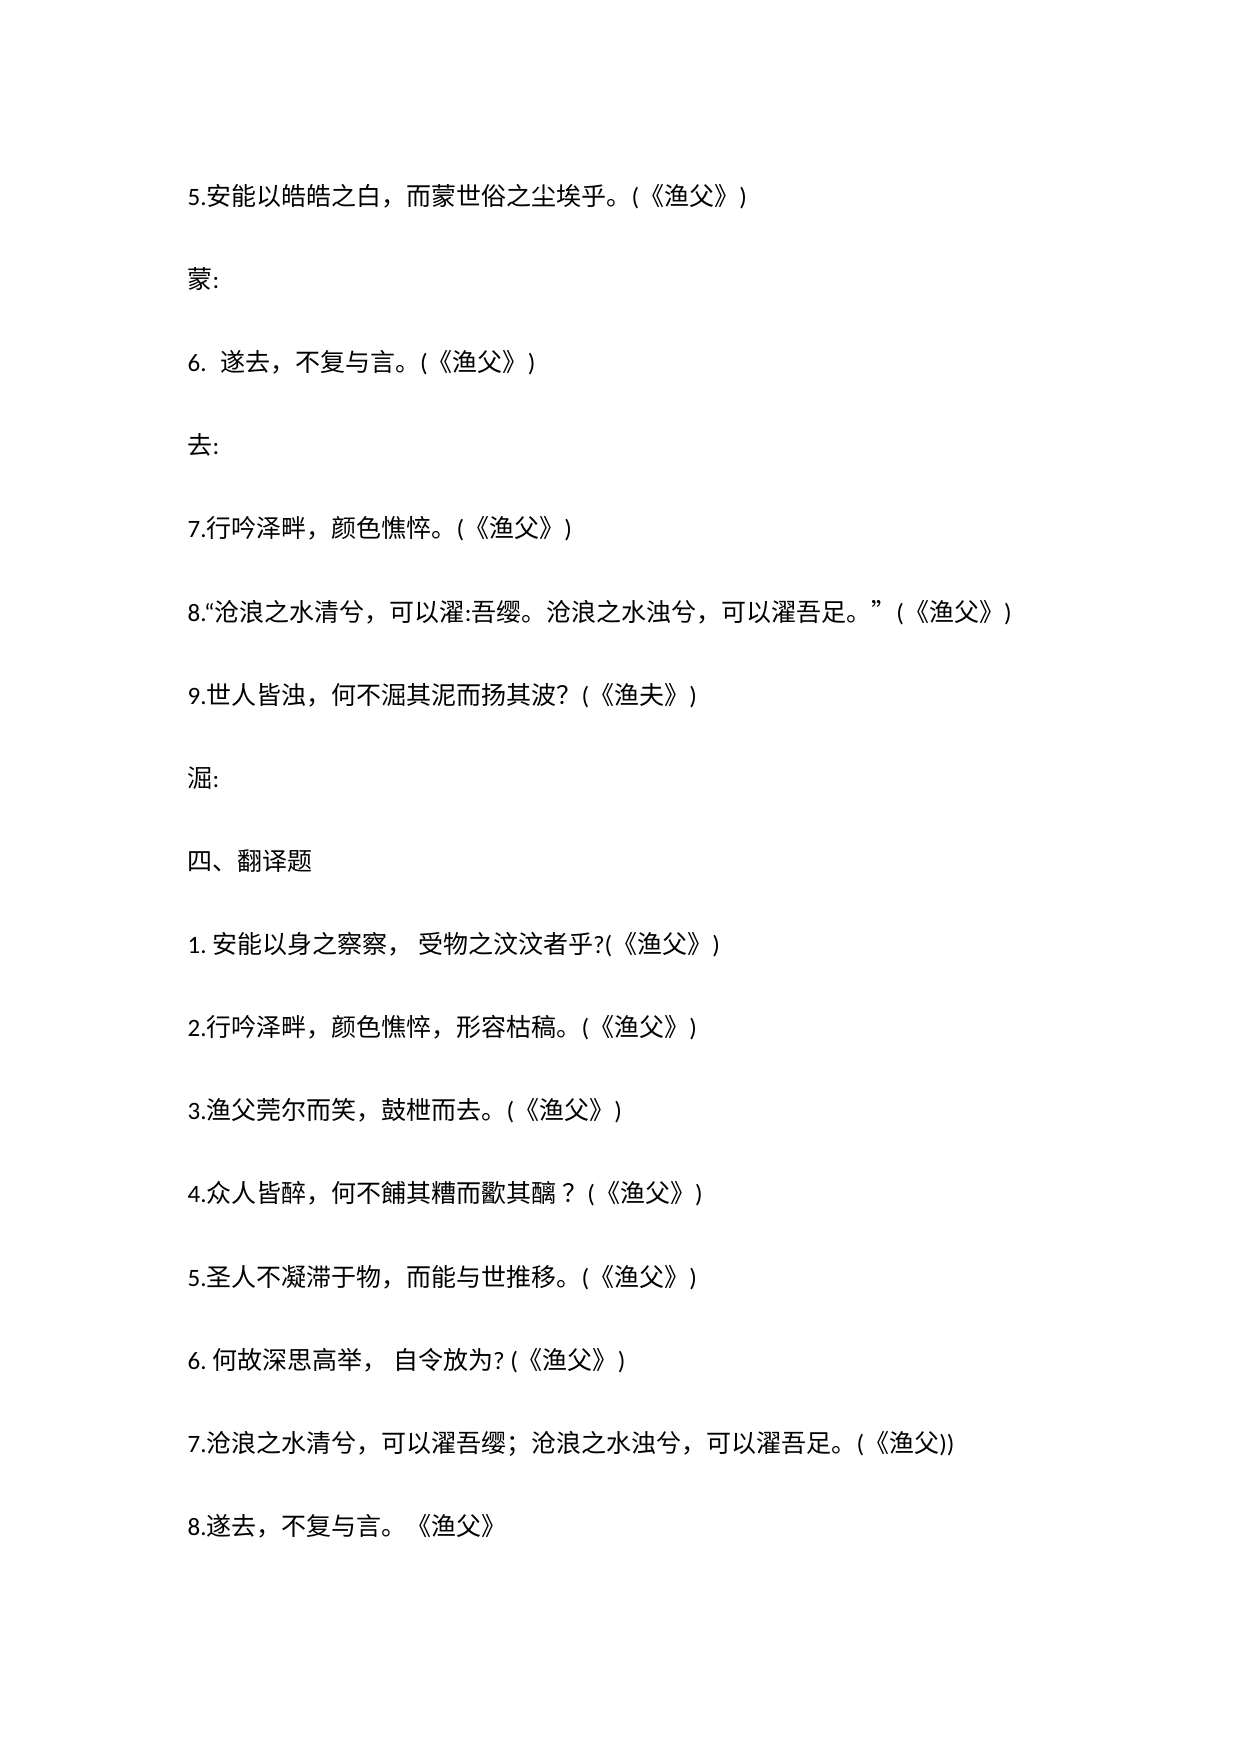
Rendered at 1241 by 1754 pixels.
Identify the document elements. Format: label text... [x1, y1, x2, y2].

text 8.遂去，不复与言。《渔父》 [187, 1492, 1053, 1557]
text 四、翻译题 [187, 827, 1053, 892]
text 去: [187, 411, 1053, 476]
text 4.众人皆醉，何不餔其糟而歠其醨 ？(《渔父》) [187, 1159, 1053, 1224]
text 蒙: [187, 245, 1053, 310]
text 淈: [187, 744, 1053, 809]
list 遂去，不复与言。(《渔父》) [187, 328, 1053, 393]
text 7.沧浪之水清兮，可以濯吾缨；沧浪之水浊兮，可以濯吾足。(《渔父)) [187, 1409, 1053, 1474]
text 7.行吟泽畔，颜色憔悴。(《渔父》) [187, 494, 1053, 559]
text 5.圣人不凝滞于物，而能与世推移。(《渔父》) [187, 1243, 1053, 1308]
text 9.世人皆浊，何不淈其泥而扬其波？(《渔夫》) [187, 661, 1053, 726]
text 3.渔父莞尔而笑，鼓枻而去。(《渔父》) [187, 1076, 1053, 1141]
text 2.行吟泽畔，颜色憔悴，形容枯稿。(《渔父》) [187, 993, 1053, 1058]
text 5.安能以皓皓之白，而蒙世俗之尘埃乎。(《渔父》) [187, 162, 1053, 227]
text 1. 安能以身之察察， 受物之汶汶者乎?(《渔父》) [187, 910, 1053, 975]
text 6. 何故深思高举， 自令放为? (《渔父》) [187, 1326, 1053, 1391]
text 8.“沧浪之水清兮，可以濯:吾缨。沧浪之水浊兮，可以濯吾足。”(《渔父》) [187, 578, 1053, 643]
